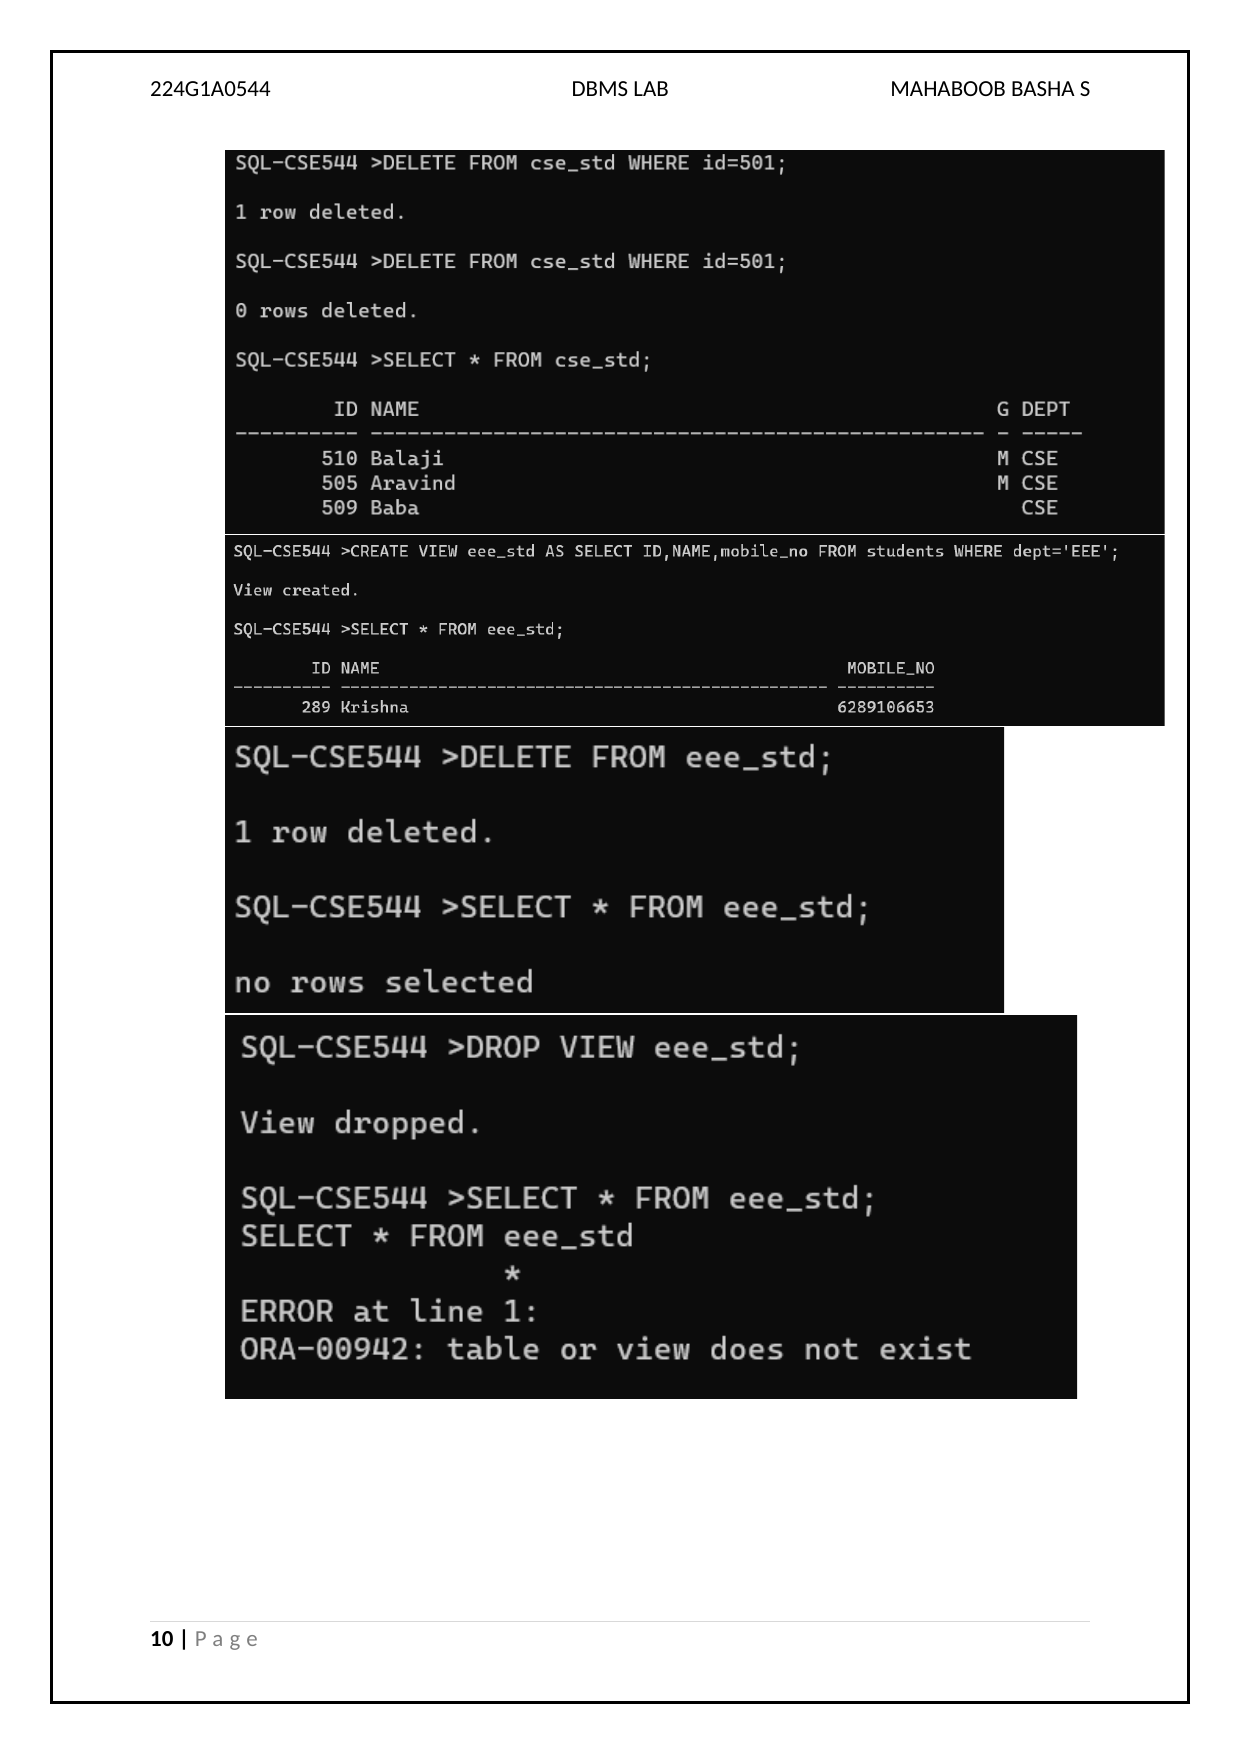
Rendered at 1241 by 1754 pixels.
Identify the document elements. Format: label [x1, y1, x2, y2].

picture [225, 727, 1005, 1013]
picture [225, 535, 1165, 726]
picture [225, 150, 1165, 534]
picture [225, 1015, 1078, 1399]
